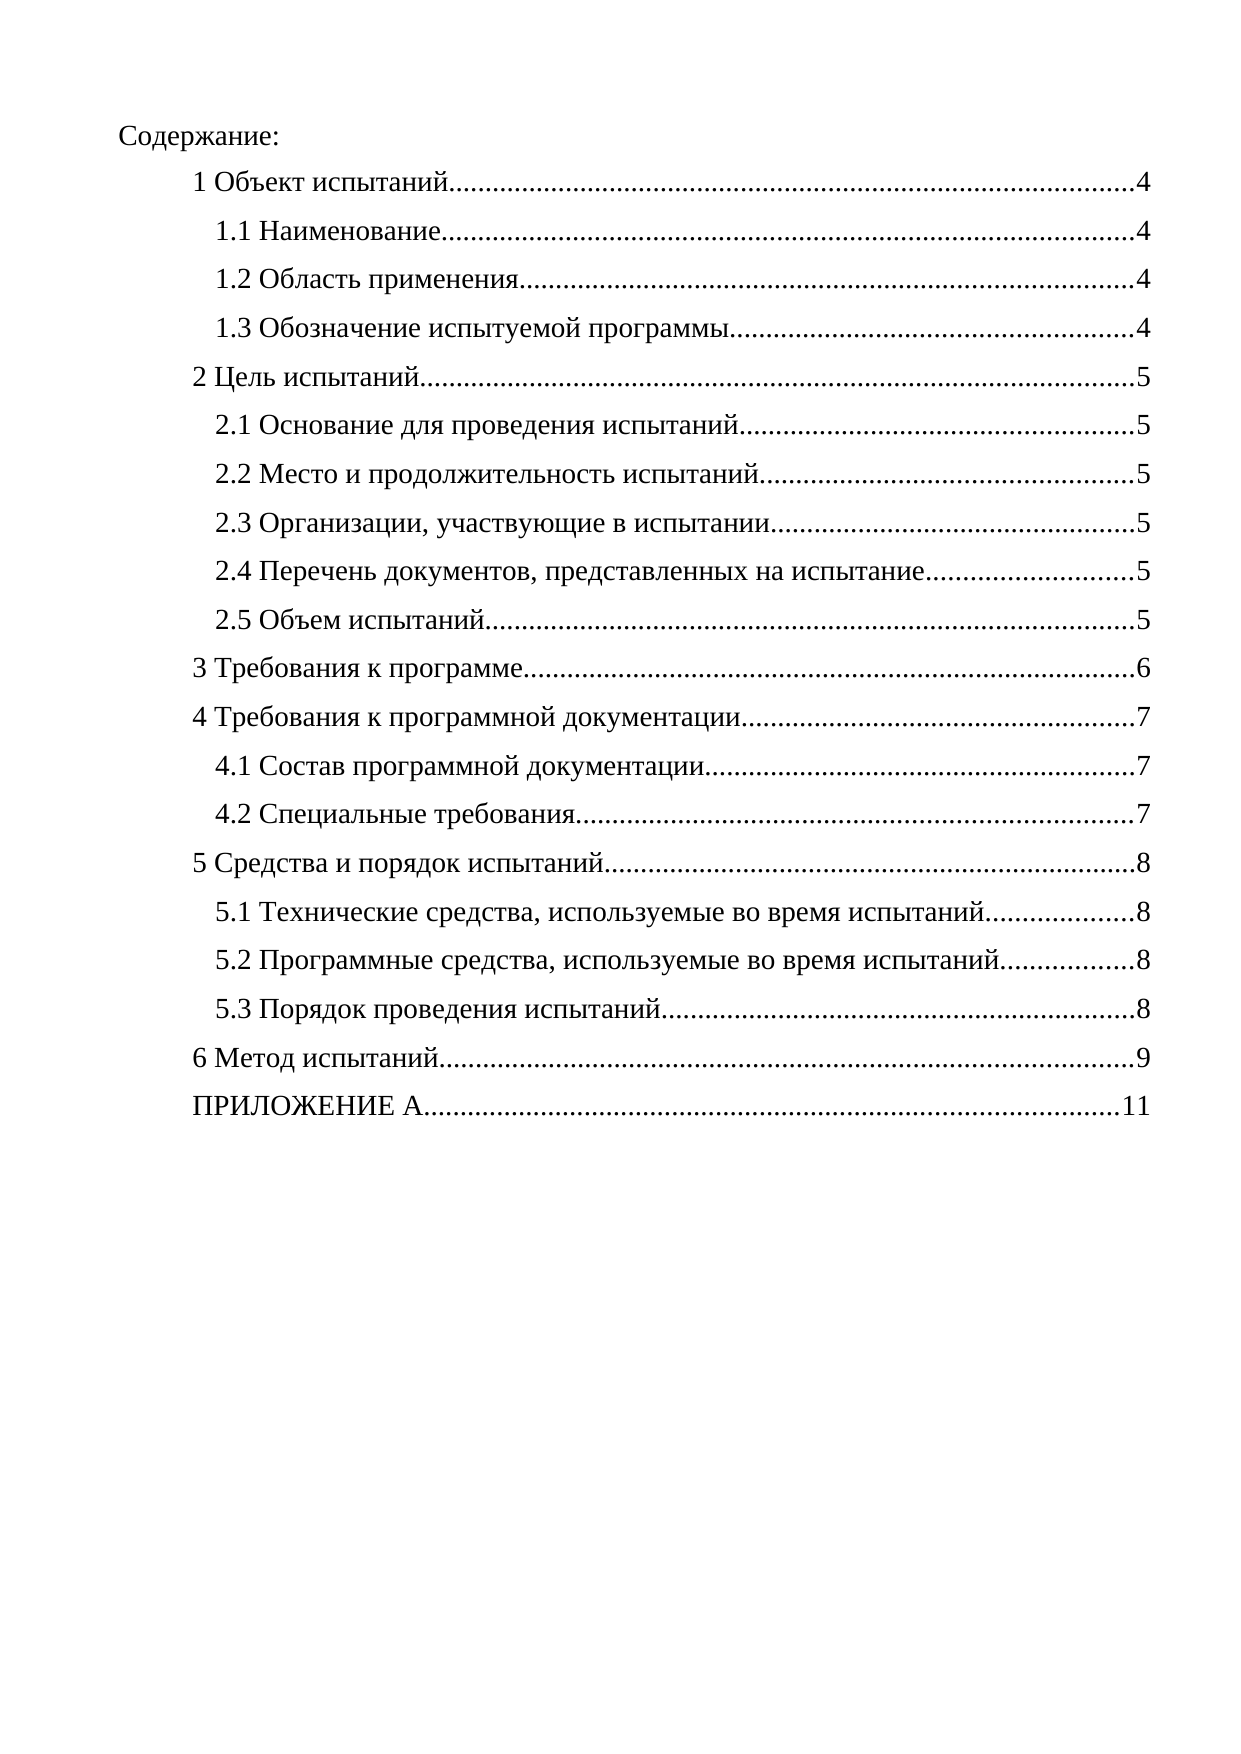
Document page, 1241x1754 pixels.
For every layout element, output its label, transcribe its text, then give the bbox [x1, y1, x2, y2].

text 2.1 Основание для проведения испытаний 5 [141, 407, 1152, 441]
text 2.5 Объем испытаний 5 [141, 602, 1152, 636]
text 5 Средства и порядок испытаний 8 [118, 845, 1152, 879]
text 1.2 Область применения 4 [141, 261, 1152, 295]
text 2.3 Организации, участвующие в испытании 5 [141, 505, 1152, 538]
text 5.1 Технические средства, используемые во время испытаний 8 [141, 894, 1152, 927]
text 2.4 Перечень документов, представленных на испытание 5 [141, 553, 1152, 587]
text Содержание: [118, 118, 1152, 152]
text ПРИЛОЖЕНИЕ А 11 [118, 1088, 1152, 1122]
text 4.1 Состав программной документации 7 [141, 748, 1152, 781]
text 3 Требования к программе 6 [118, 651, 1152, 684]
text 4 Требования к программной документации 7 [118, 699, 1152, 733]
text 5.2 Программные средства, используемые во время испытаний 8 [141, 942, 1152, 976]
text 1.3 Обозначение испытуемой программы 4 [141, 310, 1152, 344]
text 6 Метод испытаний 9 [118, 1040, 1152, 1073]
text 1 Объект испытаний 4 [118, 164, 1152, 198]
text 2.2 Место и продолжительность испытаний 5 [141, 456, 1152, 489]
text 1.1 Наименование 4 [141, 213, 1152, 246]
text 4.2 Специальные требования 7 [141, 797, 1152, 830]
text 2 Цель испытаний 5 [118, 359, 1152, 392]
text 5.3 Порядок проведения испытаний 8 [141, 991, 1152, 1025]
